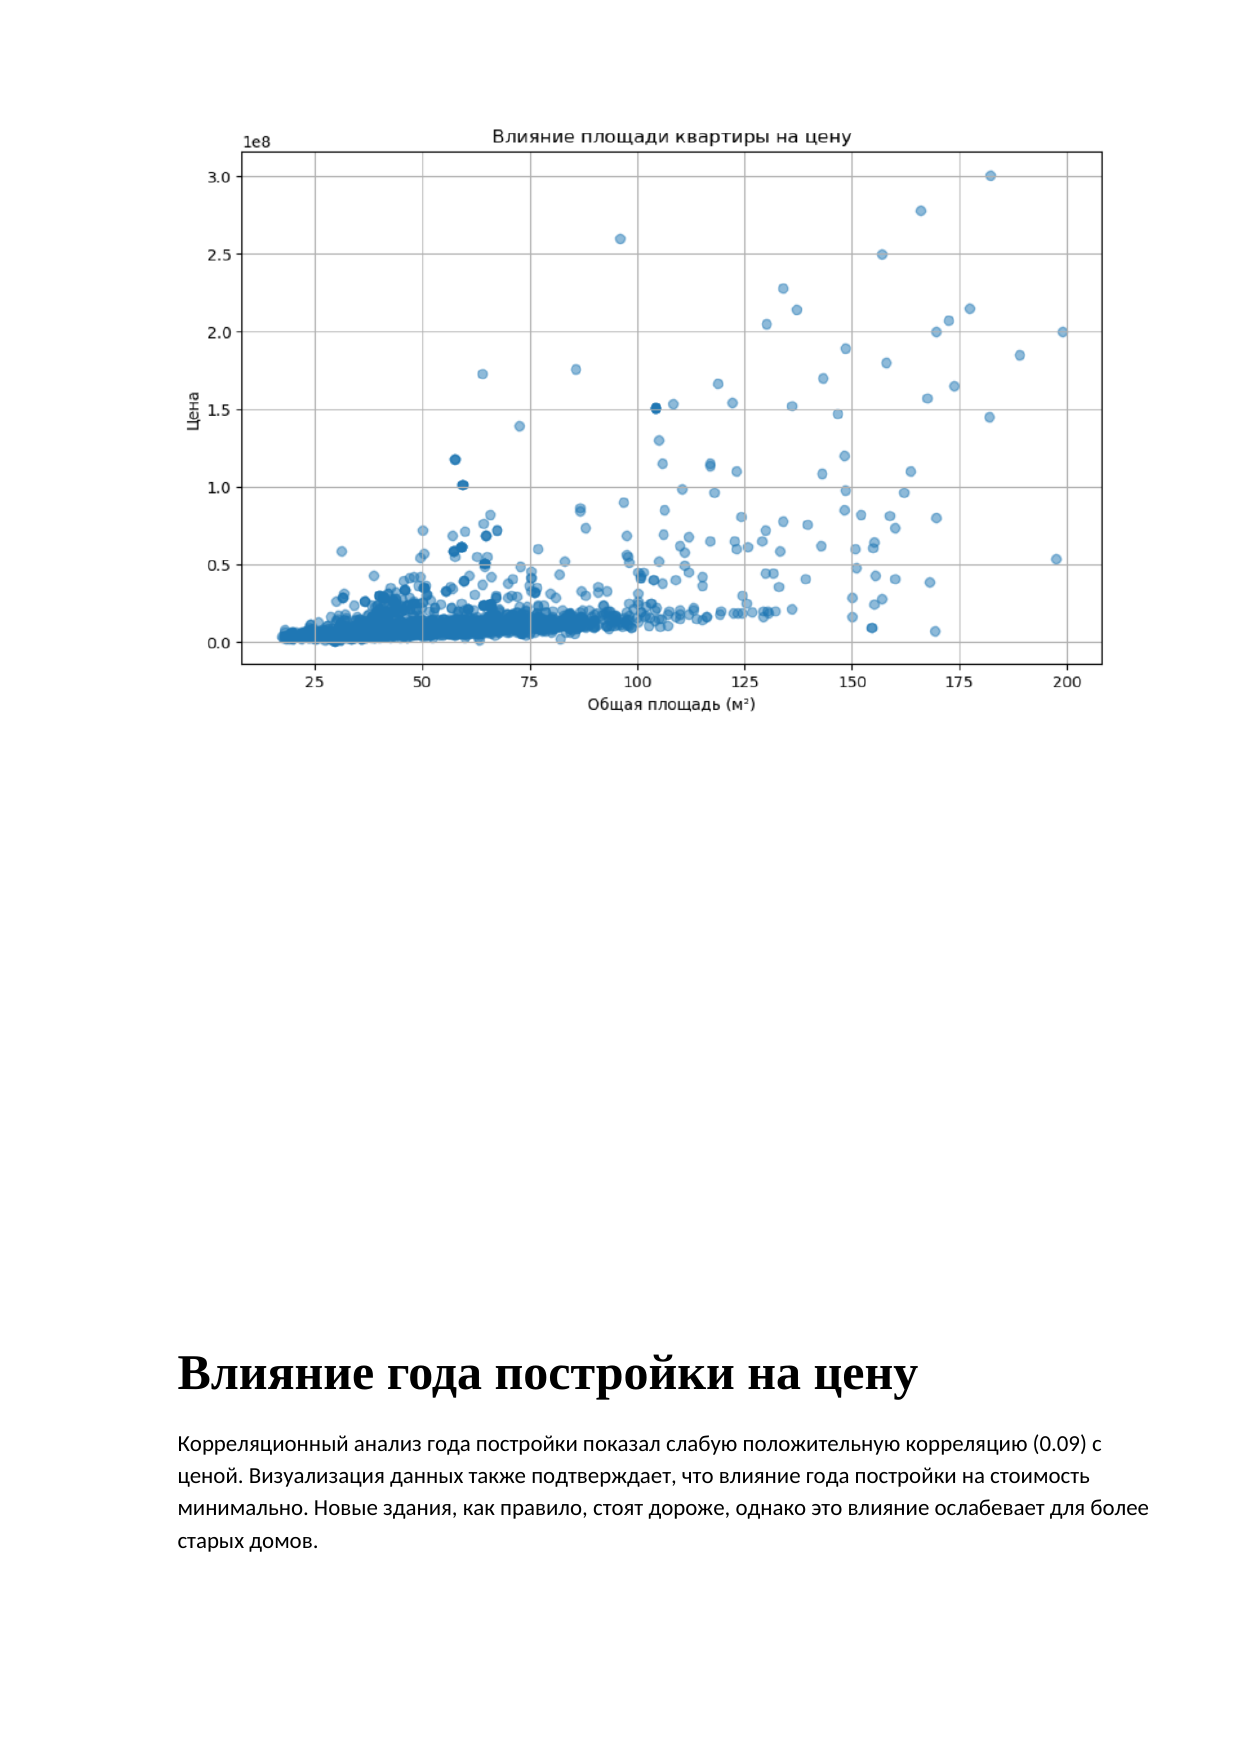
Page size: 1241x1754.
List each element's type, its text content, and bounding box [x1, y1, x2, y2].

text Корреляционный анализ года постройки показал слабую положительную корреляцию (0.09) с ценой. Визуализация данных также подтверждает, что влияние года постройки на стоимость минимально. Новые здания, как правило, стоят дороже, однако это влияние ослабевает для более старых домов. [177, 1429, 1152, 1554]
picture [177, 118, 1151, 726]
subtitle Влияние года постройки на цену [177, 1342, 1152, 1400]
